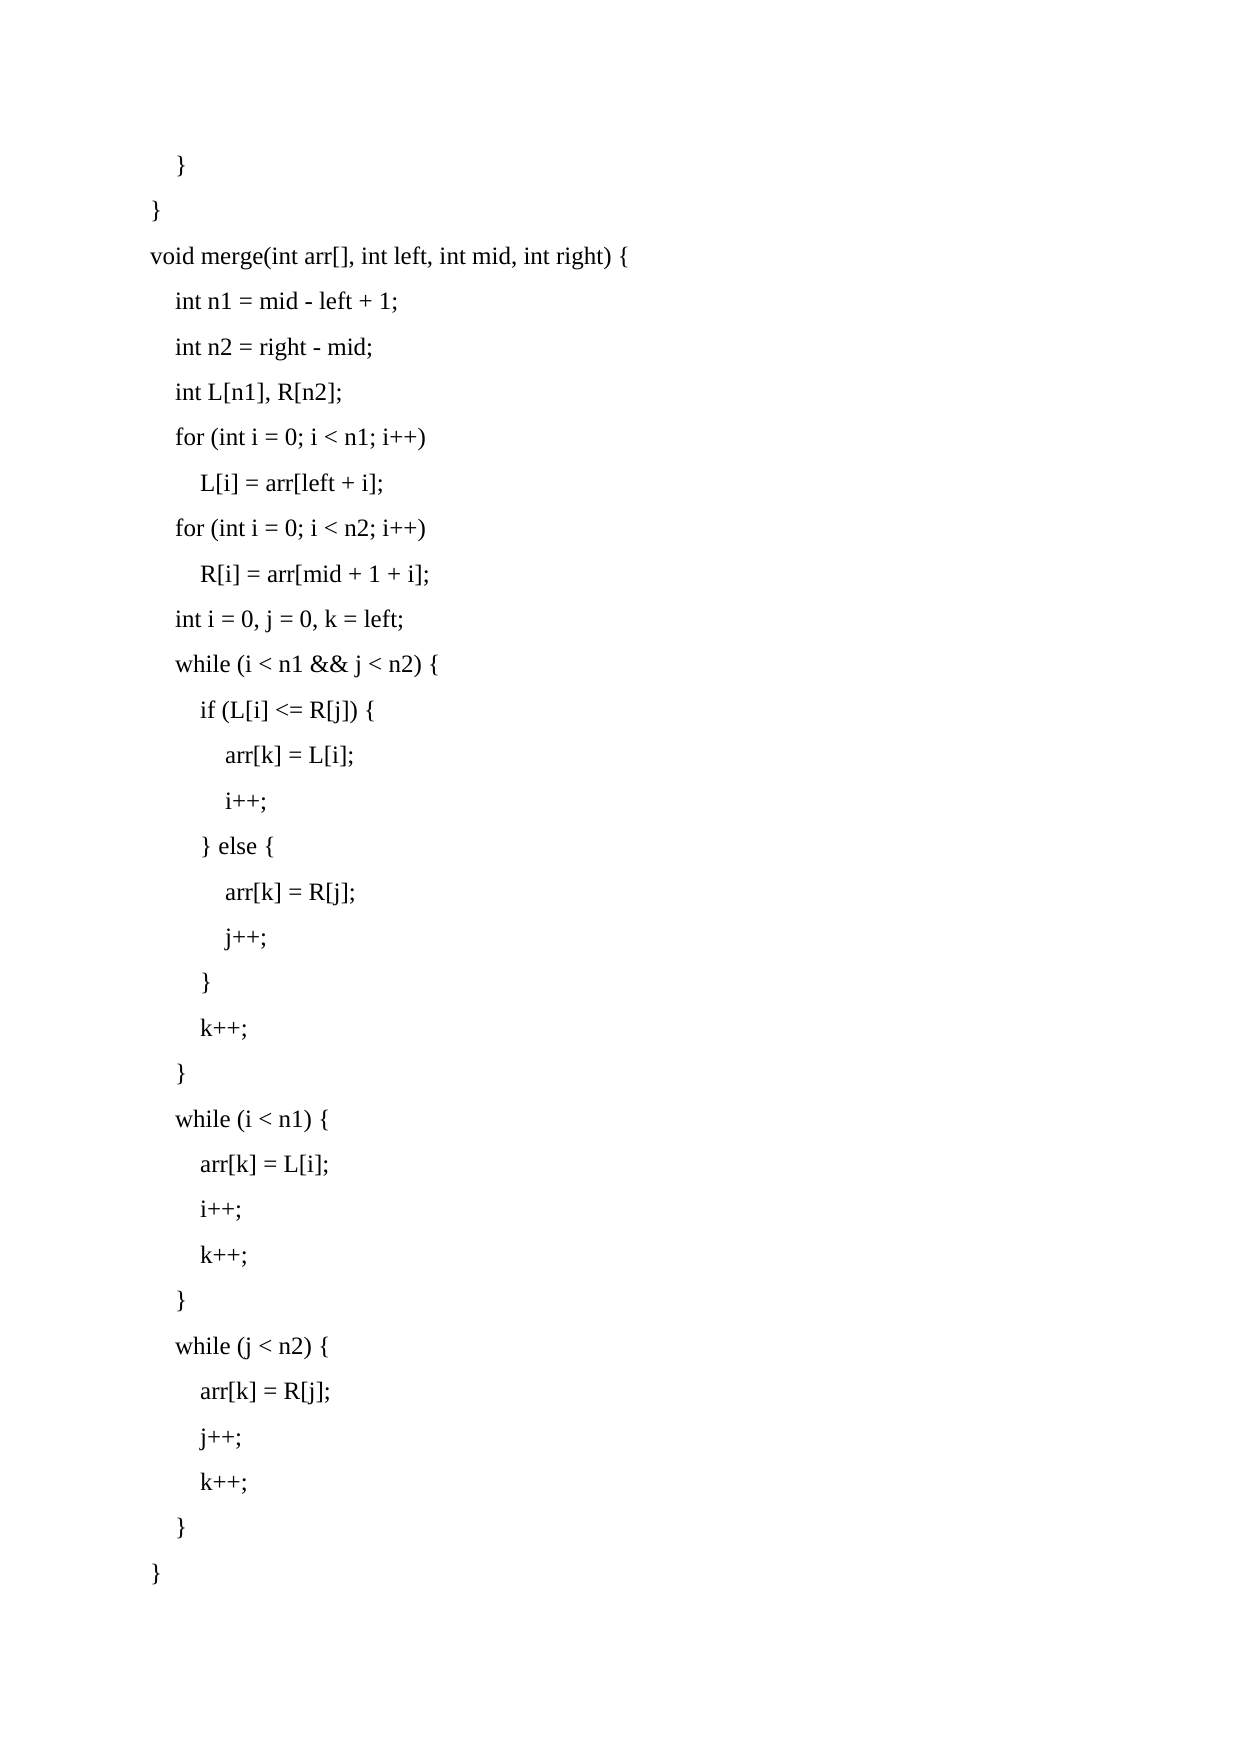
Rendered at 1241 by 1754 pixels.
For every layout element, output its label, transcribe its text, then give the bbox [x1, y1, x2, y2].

text i++; [150, 786, 1090, 814]
text } [150, 1285, 1090, 1314]
text while (i < n1 && j < n2) { [150, 649, 1090, 678]
text } [150, 1558, 1090, 1587]
text } else { [150, 831, 1090, 860]
text arr[k] = L[i]; [150, 740, 1090, 769]
text i++; [150, 1194, 1090, 1223]
text int n1 = mid - left + 1; [150, 286, 1090, 315]
text } [150, 1058, 1090, 1087]
text arr[k] = R[j]; [150, 877, 1090, 905]
text R[i] = arr[mid + 1 + i]; [150, 559, 1090, 587]
text } [150, 195, 1090, 224]
text void merge(int arr[], int left, int mid, int right) { [150, 241, 1090, 269]
text int n2 = right - mid; [150, 332, 1090, 360]
text arr[k] = R[j]; [150, 1376, 1090, 1405]
text if (L[i] <= R[j]) { [150, 695, 1090, 724]
text k++; [150, 1240, 1090, 1269]
text while (j < n2) { [150, 1331, 1090, 1359]
text int i = 0, j = 0, k = left; [150, 604, 1090, 633]
text arr[k] = L[i]; [150, 1149, 1090, 1178]
text k++; [150, 1467, 1090, 1496]
text while (i < n1) { [150, 1104, 1090, 1132]
text } [150, 967, 1090, 996]
text for (int i = 0; i < n2; i++) [150, 513, 1090, 542]
text j++; [150, 922, 1090, 951]
text L[i] = arr[left + i]; [150, 468, 1090, 497]
text } [150, 150, 1090, 179]
text j++; [150, 1422, 1090, 1450]
text for (int i = 0; i < n1; i++) [150, 422, 1090, 451]
text } [150, 1512, 1090, 1541]
text int L[n1], R[n2]; [150, 377, 1090, 406]
text k++; [150, 1013, 1090, 1042]
